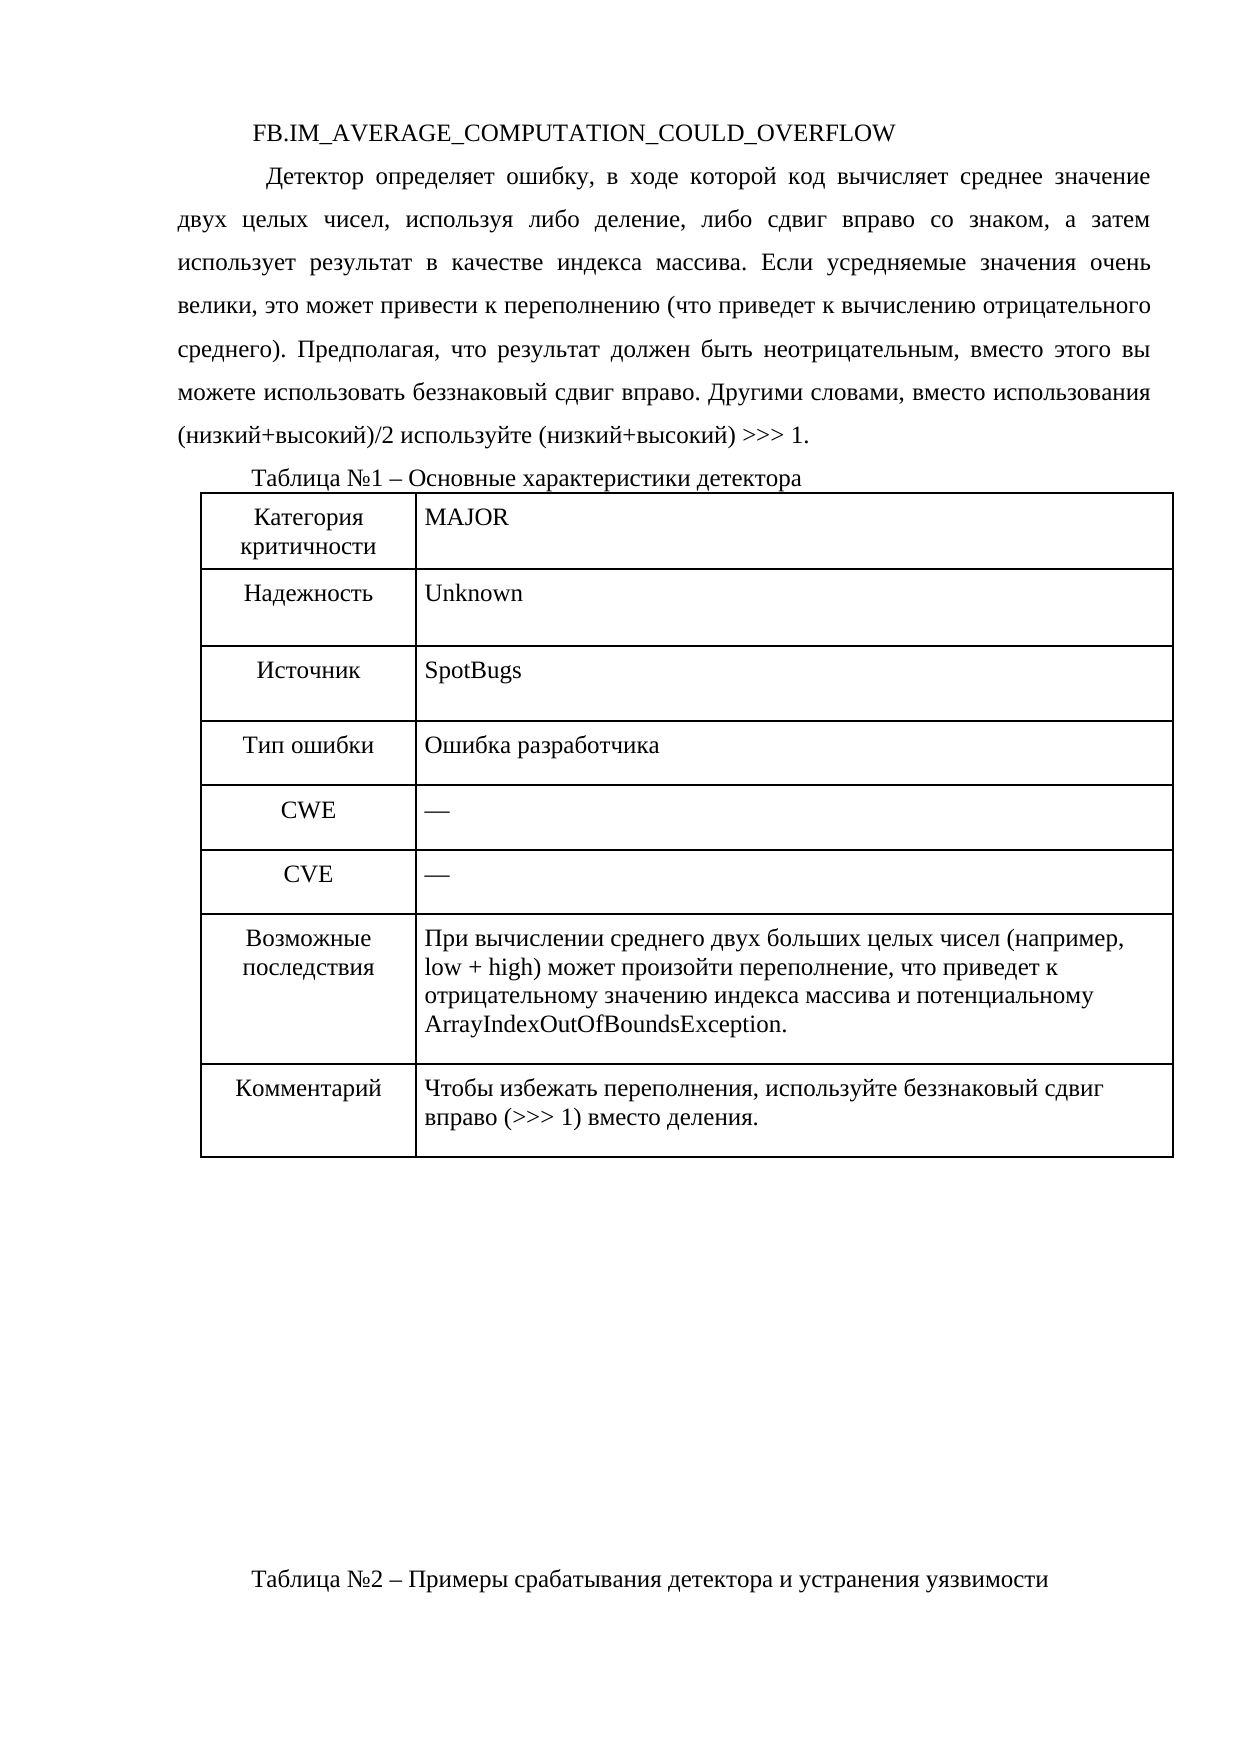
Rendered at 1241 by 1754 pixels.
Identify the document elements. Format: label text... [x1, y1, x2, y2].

table_cell CVE [202, 851, 415, 913]
table_cell Источник [202, 647, 415, 720]
table_cell — [417, 851, 1172, 913]
table_header MAJOR [417, 494, 1172, 568]
table_cell При вычислении среднего двух больших целых чисел (например, low + high) может произойти переполнение, что приведет к отрицательному значению индекса массива и потенциальному ArrayIndexOutOfBoundsException. [417, 915, 1172, 1063]
table_cell Ошибка разработчика [417, 722, 1172, 784]
table_cell Надежность [202, 570, 415, 645]
table_cell — [417, 786, 1172, 848]
table_cell Unknown [417, 570, 1172, 645]
table_cell CWE [202, 786, 415, 848]
table_cell Тип ошибки [202, 722, 415, 784]
text FB.IM_AVERAGE_COMPUTATION_COULD_OVERFLOW [252, 118, 1152, 147]
text Таблица №1 – Основные характеристики детектора [177, 463, 1152, 492]
table_header Категория критичности [202, 494, 415, 568]
table_cell Возможные последствия [202, 915, 415, 1063]
table_cell SpotBugs [417, 647, 1172, 720]
table_cell Чтобы избежать переполнения, используйте беззнаковый сдвиг вправо (>>> 1) вместо деления. [417, 1065, 1172, 1156]
table_cell Комментарий [202, 1065, 415, 1156]
text Таблица №2 – Примеры срабатывания детектора и устранения уязвимости [177, 1564, 1152, 1593]
text Детектор определяет ошибку, в ходе которой код вычисляет среднее значение двух целых чисел, используя либо деление, либо сдвиг вправо со знаком, а затем использует результат в качестве индекса массива. Если усредняемые значения очень велики, это может привести к переполнению (что приведет к вычислению отрицательного среднего). Предполагая, что результат должен быть неотрицательным, вместо этого вы можете использовать беззнаковый сдвиг вправо. Другими словами, вместо использования (низкий+высокий)/2 используйте (низкий+высокий) >>> 1. [177, 161, 1152, 449]
